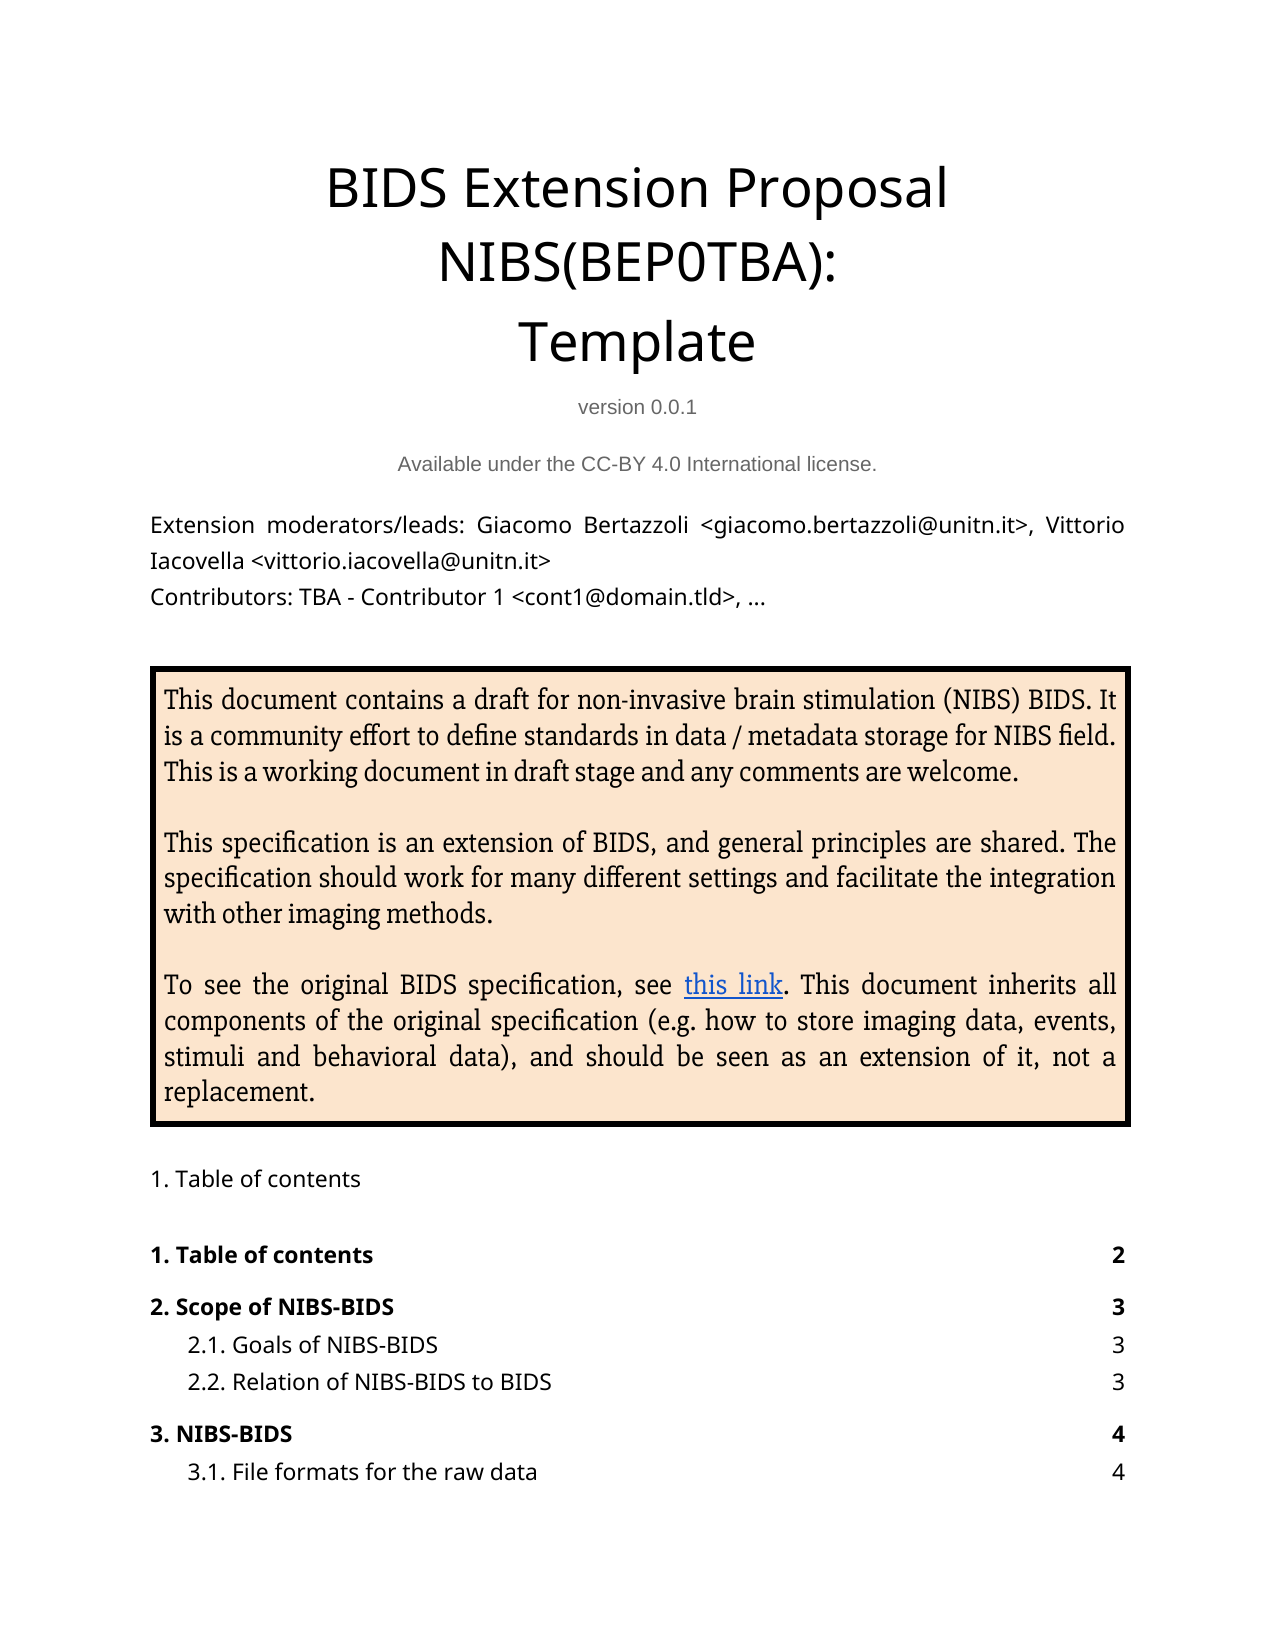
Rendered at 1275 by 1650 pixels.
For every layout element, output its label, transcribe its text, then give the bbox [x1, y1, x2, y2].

title Template [150, 304, 1125, 377]
subtitle Available under the CC-BY 4.0 International license. [150, 452, 1125, 476]
text 1. Table of contents [150, 1163, 1125, 1194]
title BIDS Extension Proposal NIBS(BEP0TBA): [150, 150, 1125, 297]
subtitle version 0.0.1 [150, 395, 1125, 419]
table_header This document contains a draft for non-invasive brain stimulation (NIBS) BIDS. It is a community effort to define standards in data / metadata storage for NIBS field. This is a working document in draft stage and any comments are welcome. This specification is an extension of BIDS, and general principles are shared. The specification should work for many different settings and facilitate the integration with other imaging methods. To see the original BIDS specification, see this link. This document inherits all components of the original specification (e.g. how to store imaging data, events, stimuli and behavioral data), and should be seen as an extension of it, not a replacement. [156, 672, 1125, 1121]
text Extension moderators/leads: Giacomo Bertazzoli <giacomo.bertazzoli@unitn.it>, Vittorio Iacovella <vittorio.iacovella@unitn.it> [150, 509, 1125, 577]
text Contributors: TBA - Contributor 1 <cont1@domain.tld>, ... [150, 581, 1125, 612]
